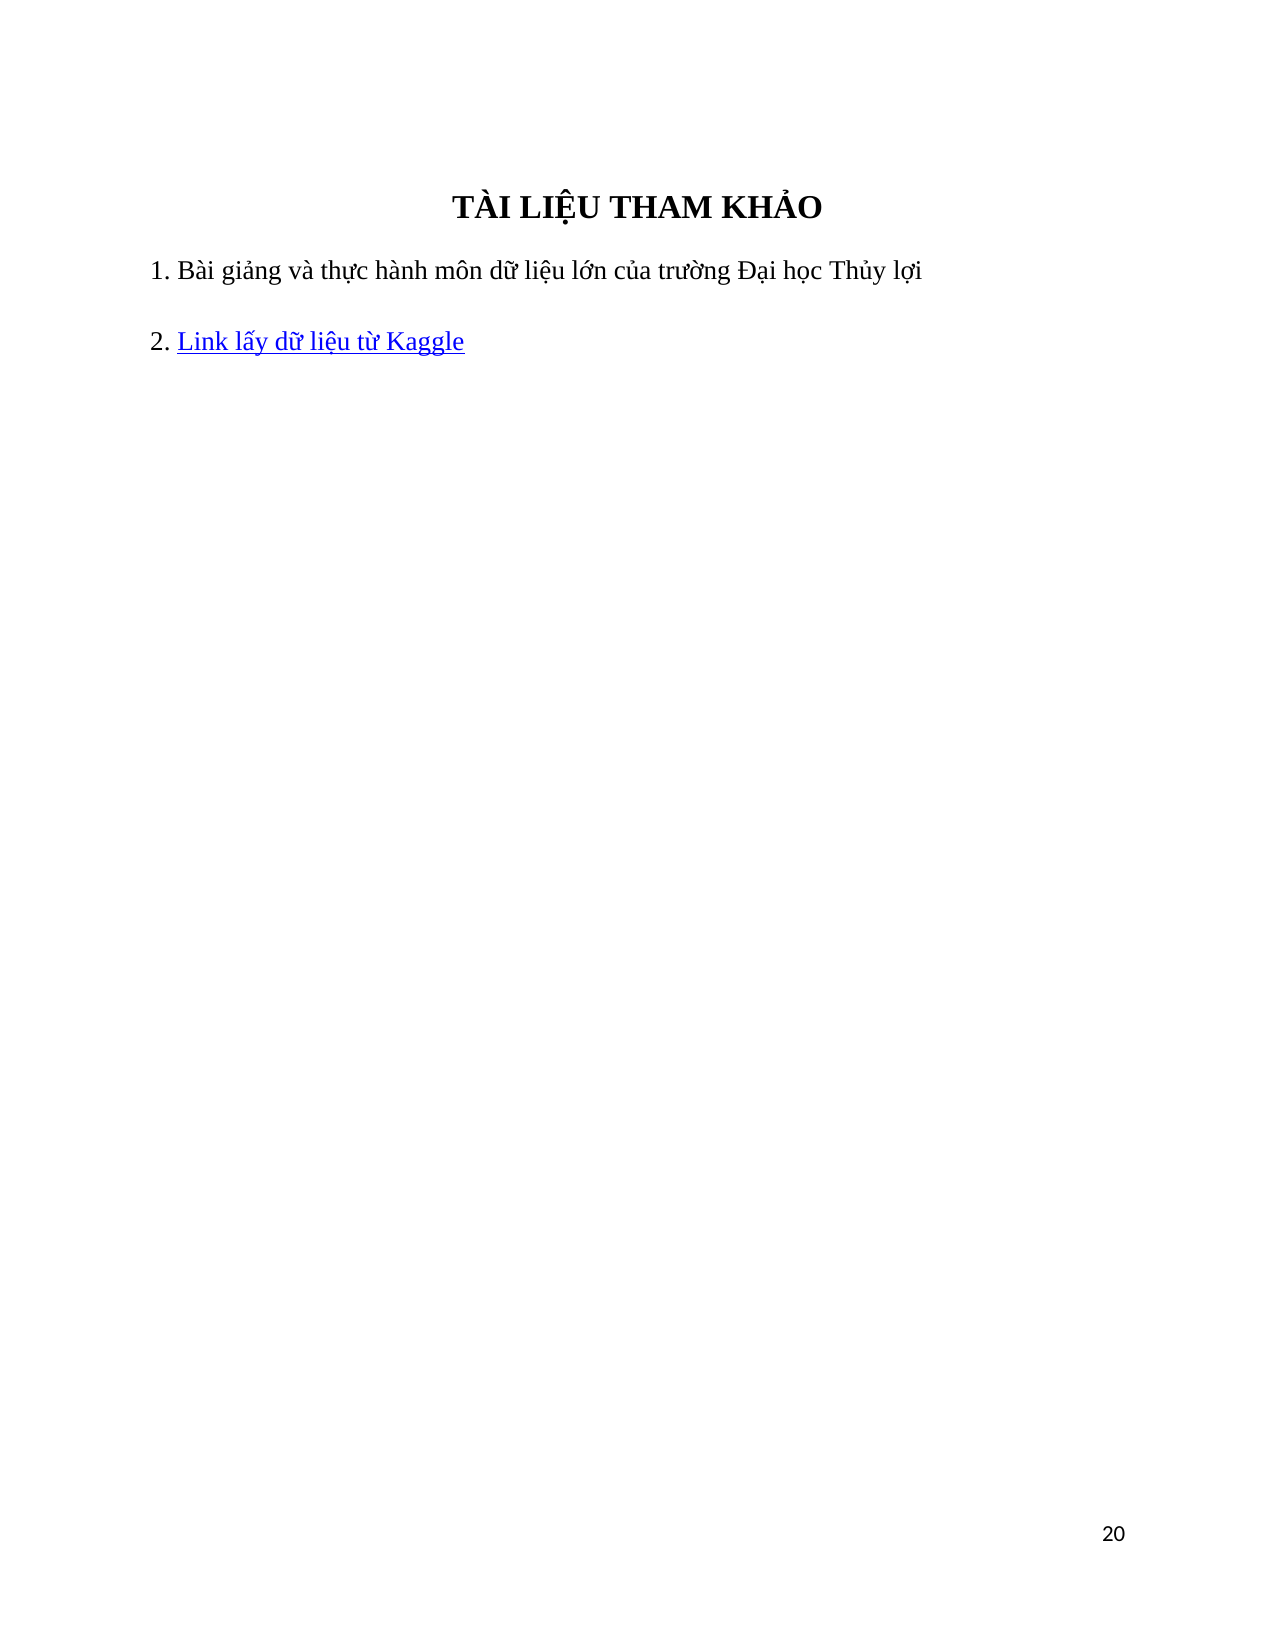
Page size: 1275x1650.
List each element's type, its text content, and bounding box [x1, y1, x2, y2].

subtitle TÀI LIỆU THAM KHẢO [150, 187, 1125, 226]
text 1. Bài giảng và thực hành môn dữ liệu lớn của trường Đại học Thủy lợi [150, 254, 1125, 285]
text 2. Link lấy dữ liệu từ Kaggle [150, 326, 1125, 357]
